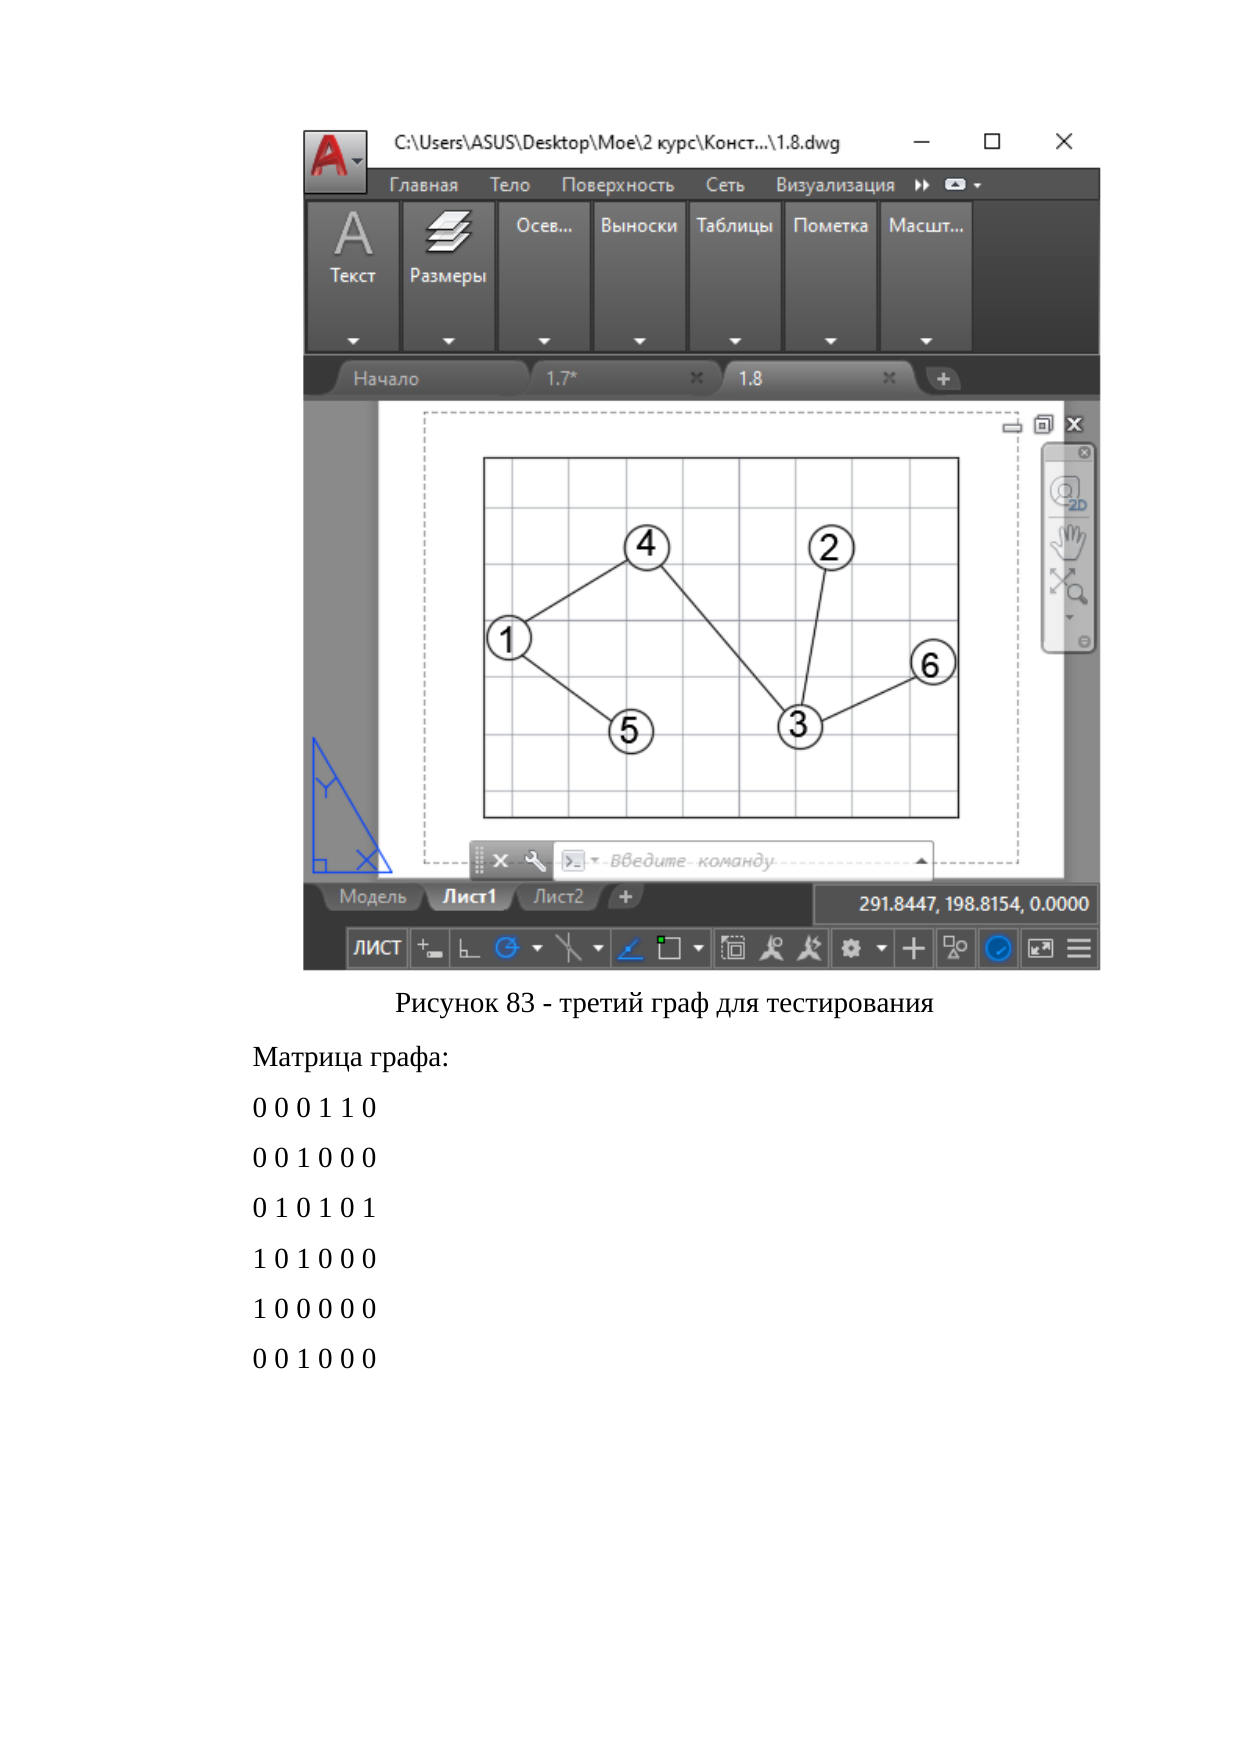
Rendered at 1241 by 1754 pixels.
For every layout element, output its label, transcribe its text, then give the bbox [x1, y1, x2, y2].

list 1 0 1 0 0 0 [252, 1241, 1152, 1274]
list Матрица графа: [252, 1039, 1152, 1073]
list 0 0 1 0 0 0 [252, 1341, 1152, 1375]
list 0 0 0 1 1 0 [252, 1090, 1152, 1123]
list 0 0 1 0 0 0 [252, 1140, 1152, 1174]
list 0 1 0 1 0 1 [252, 1191, 1152, 1224]
list 1 0 0 0 0 0 [252, 1291, 1152, 1325]
text Рисунок 83 - третий граф для тестирования [177, 985, 1152, 1019]
picture [302, 118, 1102, 972]
